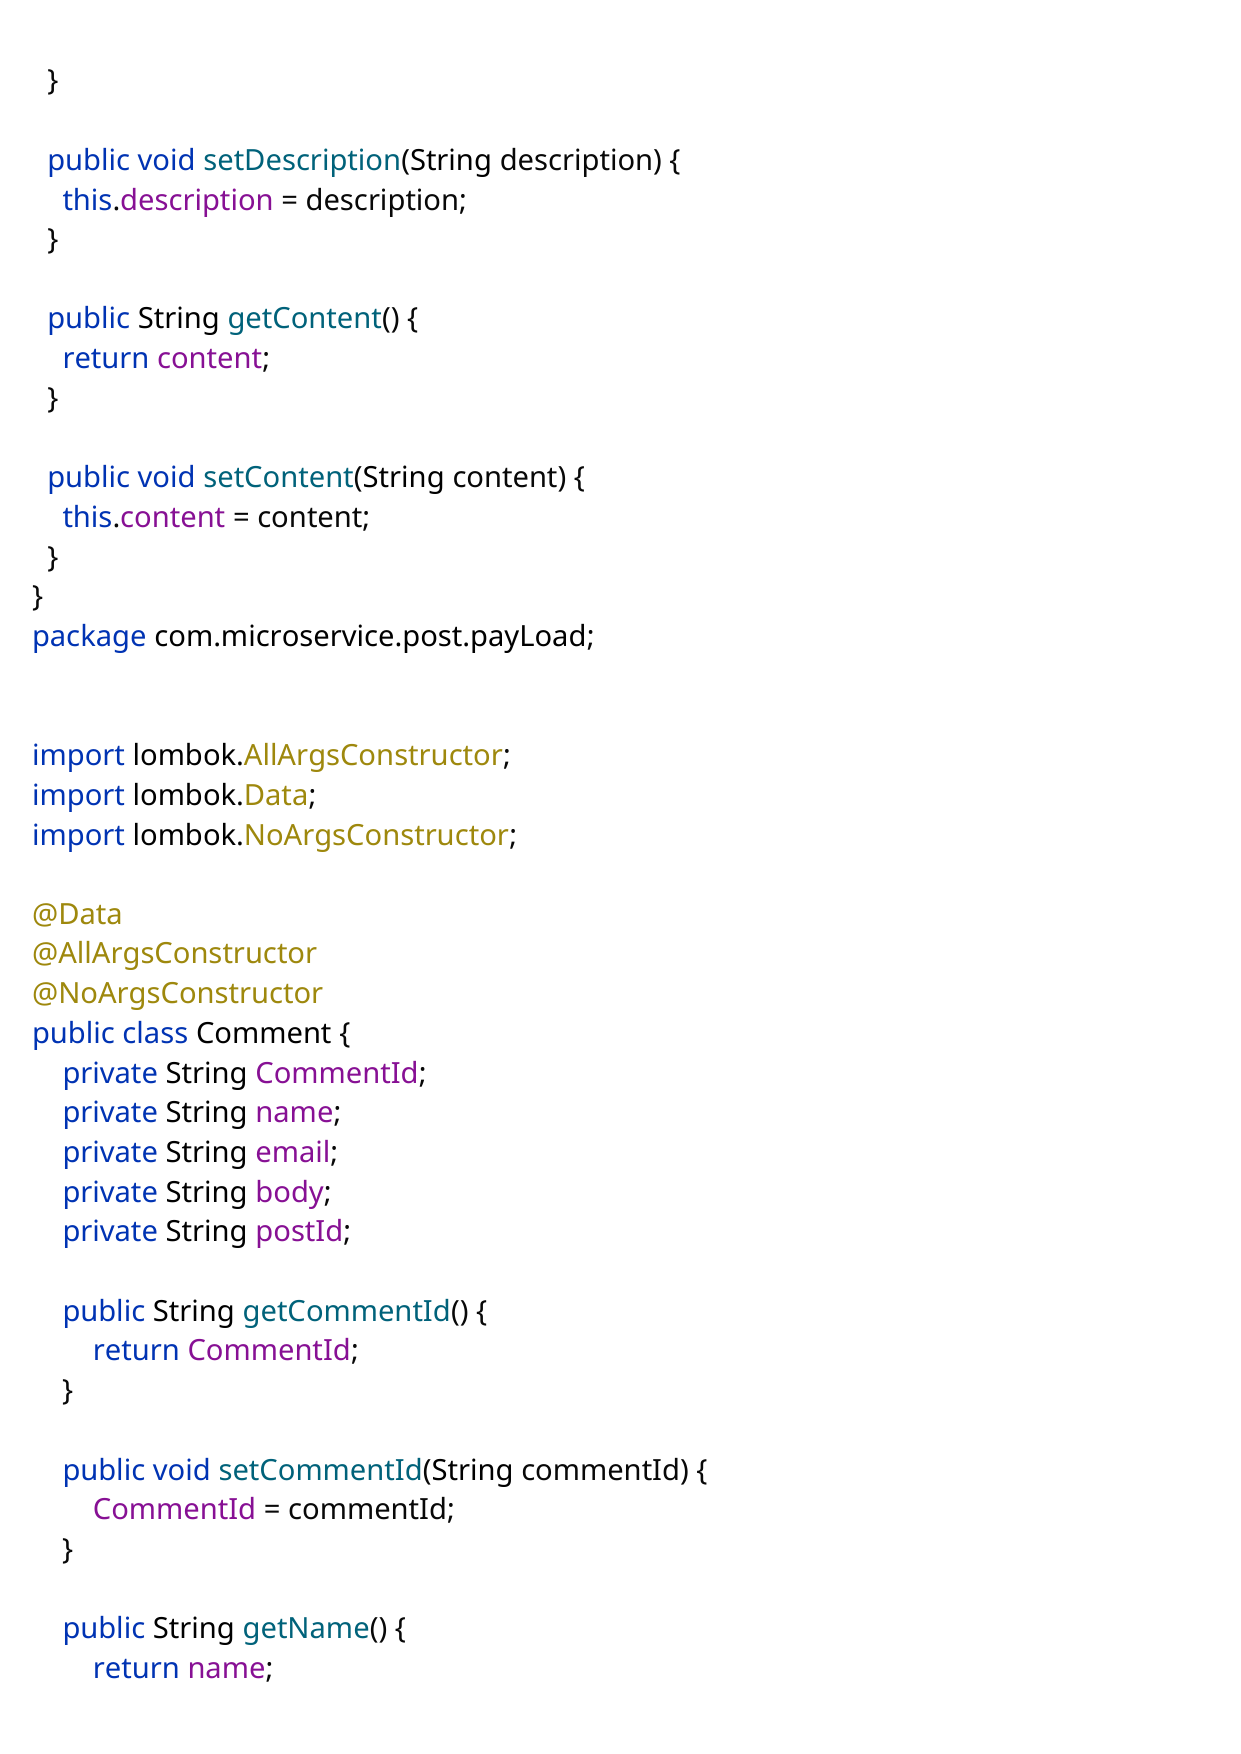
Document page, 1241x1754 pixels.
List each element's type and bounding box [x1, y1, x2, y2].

text [32, 60, 1208, 615]
text [32, 615, 1208, 1687]
